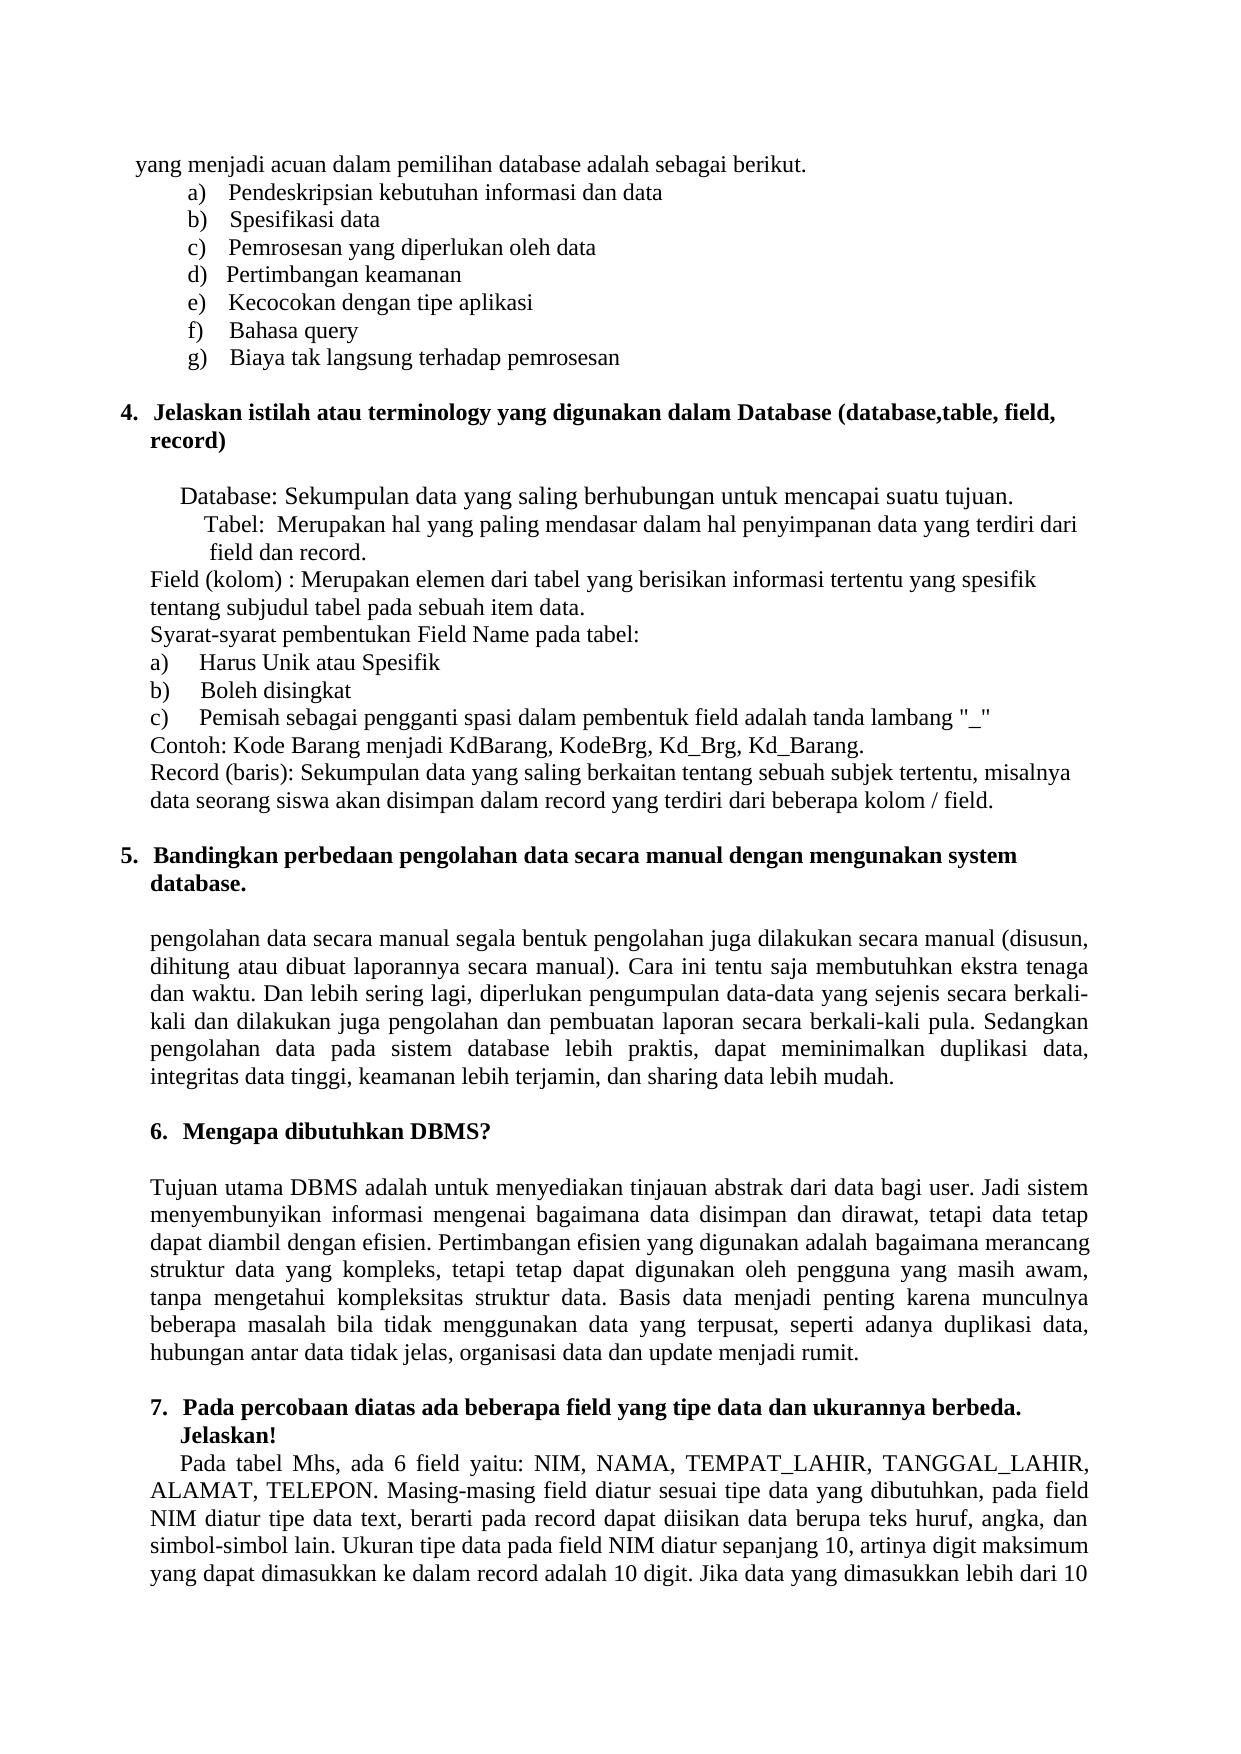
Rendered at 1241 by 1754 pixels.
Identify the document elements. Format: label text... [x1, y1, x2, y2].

text a) Harus Unik atau Spesifik [150, 648, 1090, 676]
text Contoh: Kode Barang menjadi KdBarang, KodeBrg, Kd_Brg, Kd_Barang. [150, 731, 1090, 758]
text yang menjadi acuan dalam pemilihan database adalah sebagai berikut. [135, 150, 1090, 178]
text b) Boleh disingkat [150, 676, 1090, 703]
text d) Pertimbangan keamanan [187, 260, 1090, 288]
text Tabel: Merupakan hal yang paling mendasar dalam hal penyimpanan data yang terdiri dari field dan record. [150, 510, 1090, 565]
text 4. Jelaskan istilah atau terminology yang digunakan dalam Database (database,table, field, record) [120, 398, 1090, 454]
text g) Biaya tak langsung terhadap pemrosesan [187, 343, 1090, 371]
text 7. Pada percobaan diatas ada beberapa field yang tipe data dan ukurannya berbeda. Jelaskan! [150, 1393, 1090, 1448]
text 5. Bandingkan perbedaan pengolahan data secara manual dengan mengunakan system database. [120, 841, 1090, 896]
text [150, 1448, 1090, 1587]
text b) Spesifikasi data [187, 205, 1090, 233]
text f) Bahasa query [187, 316, 1090, 343]
text pengolahan data secara manual segala bentuk pengolahan juga dilakukan secara manual (disusun, dihitung atau dibuat laporannya secara manual). Cara ini tentu saja membutuhkan ekstra tenaga dan waktu. Dan lebih sering lagi, diperlukan pengumpulan data-data yang sejenis secara berkali-kali dan dilakukan juga pengolahan dan pembuatan laporan secara berkali-kali pula. Sedangkan pengolahan data pada sistem database lebih praktis, dapat meminimalkan duplikasi data, integritas data tinggi, keamanan lebih terjamin, dan sharing data lebih mudah. [150, 924, 1090, 1090]
text Tujuan utama DBMS adalah untuk menyediakan tinjauan abstrak dari data bagi user. Jadi sistem menyembunyikan informasi mengenai bagaimana data disimpan dan dirawat, tetapi data tetap dapat diambil dengan efisien. Pertimbangan efisien yang digunakan adalah bagaimana merancang struktur data yang kompleks, tetapi tetap dapat digunakan oleh pengguna yang masih awam, tanpa mengetahui kompleksitas struktur data. Basis data menjadi penting karena munculnya beberapa masalah bila tidak menggunakan data yang terpusat, seperti adanya duplikasi data, hubungan antar data tidak jelas, organisasi data dan update menjadi rumit. [150, 1172, 1090, 1366]
text Record (baris): Sekumpulan data yang saling berkaitan tentang sebuah subjek tertentu, misalnya data seorang siswa akan disimpan dalam record yang terdiri dari beberapa kolom / field. [150, 758, 1090, 814]
text a) Pendeskripsian kebutuhan informasi dan data [187, 178, 1090, 205]
text Syarat-syarat pembentukan Field Name pada tabel: [150, 620, 1090, 648]
text 6. Mengapa dibutuhkan DBMS? [150, 1117, 1090, 1145]
text e) Kecocokan dengan tipe aplikasi [187, 288, 1090, 316]
text Database: Sekumpulan data yang saling berhubungan untuk mencapai suatu tujuan. [150, 481, 1090, 510]
text Field (kolom) : Merupakan elemen dari tabel yang berisikan informasi tertentu yang spesifik tentang subjudul tabel pada sebuah item data. [150, 565, 1090, 620]
text c) Pemisah sebagai pengganti spasi dalam pembentuk field adalah tanda lambang "_" [150, 703, 1090, 731]
text c) Pemrosesan yang diperlukan oleh data [187, 233, 1090, 260]
